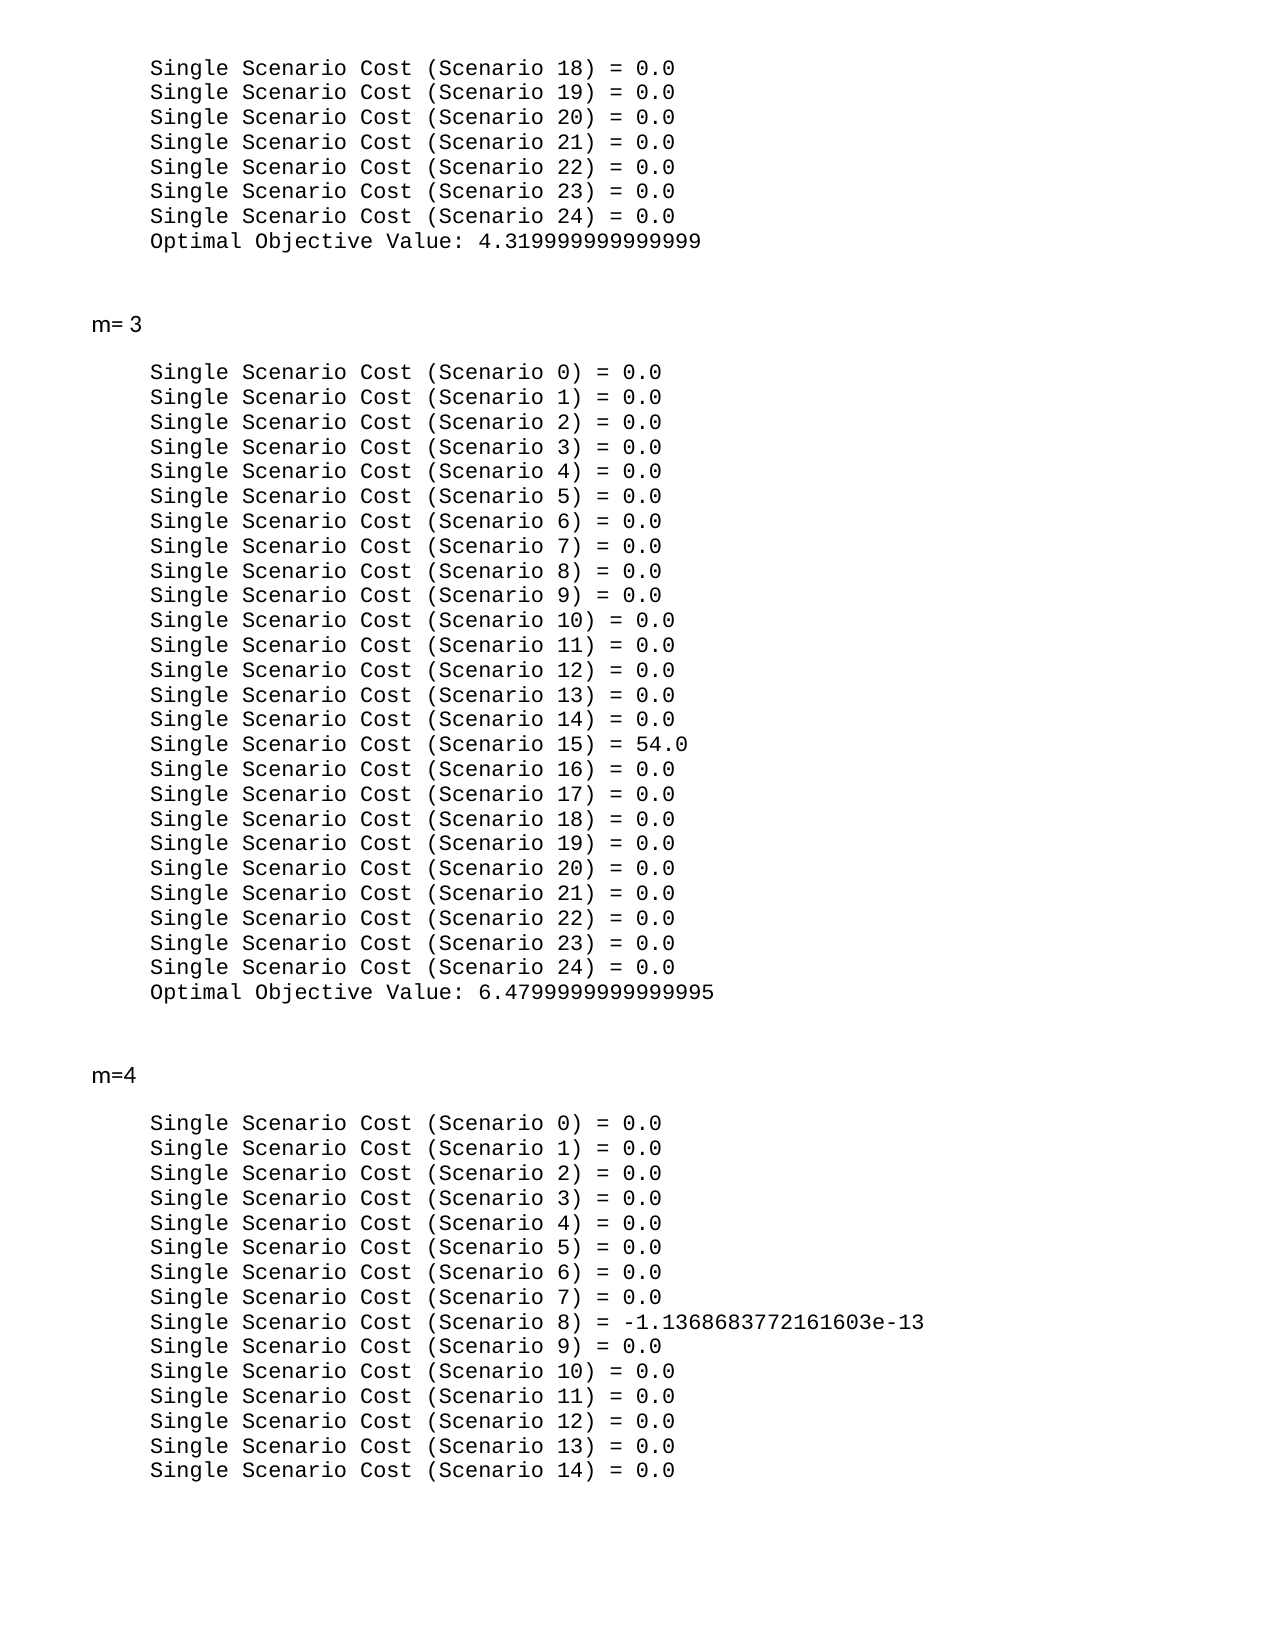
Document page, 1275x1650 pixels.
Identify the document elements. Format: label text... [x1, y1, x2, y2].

text m= 3 [91, 308, 1125, 339]
text Single Scenario Cost (Scenario 8) = -1.1368683772161603e-13 [150, 1311, 1125, 1336]
text Single Scenario Cost (Scenario 4) = 0.0 [150, 461, 1125, 485]
text Single Scenario Cost (Scenario 24) = 0.0 [150, 956, 1125, 981]
text Single Scenario Cost (Scenario 14) = 0.0 [150, 708, 1125, 733]
text Single Scenario Cost (Scenario 13) = 0.0 [150, 684, 1125, 708]
text Optimal Objective Value: 4.319999999999999 [150, 230, 1125, 255]
text Single Scenario Cost (Scenario 18) = 0.0 [150, 57, 1125, 81]
text Single Scenario Cost (Scenario 21) = 0.0 [150, 131, 1125, 156]
text Single Scenario Cost (Scenario 21) = 0.0 [150, 882, 1125, 907]
text Single Scenario Cost (Scenario 23) = 0.0 [150, 932, 1125, 956]
text Single Scenario Cost (Scenario 4) = 0.0 [150, 1212, 1125, 1236]
text Single Scenario Cost (Scenario 24) = 0.0 [150, 205, 1125, 230]
text Single Scenario Cost (Scenario 8) = 0.0 [150, 560, 1125, 584]
text Single Scenario Cost (Scenario 9) = 0.0 [150, 1336, 1125, 1360]
text Single Scenario Cost (Scenario 17) = 0.0 [150, 783, 1125, 808]
text Single Scenario Cost (Scenario 23) = 0.0 [150, 181, 1125, 205]
text Single Scenario Cost (Scenario 1) = 0.0 [150, 1137, 1125, 1162]
text Single Scenario Cost (Scenario 10) = 0.0 [150, 609, 1125, 634]
text Single Scenario Cost (Scenario 19) = 0.0 [150, 81, 1125, 106]
text Single Scenario Cost (Scenario 12) = 0.0 [150, 1410, 1125, 1435]
text Single Scenario Cost (Scenario 9) = 0.0 [150, 584, 1125, 609]
text Single Scenario Cost (Scenario 3) = 0.0 [150, 436, 1125, 461]
text Single Scenario Cost (Scenario 7) = 0.0 [150, 1286, 1125, 1311]
text Single Scenario Cost (Scenario 0) = 0.0 [150, 1112, 1125, 1137]
text Single Scenario Cost (Scenario 3) = 0.0 [150, 1187, 1125, 1212]
text Single Scenario Cost (Scenario 2) = 0.0 [150, 411, 1125, 436]
text Single Scenario Cost (Scenario 13) = 0.0 [150, 1435, 1125, 1459]
text Single Scenario Cost (Scenario 12) = 0.0 [150, 659, 1125, 684]
text Single Scenario Cost (Scenario 5) = 0.0 [150, 485, 1125, 510]
text Single Scenario Cost (Scenario 7) = 0.0 [150, 535, 1125, 560]
text Single Scenario Cost (Scenario 19) = 0.0 [150, 832, 1125, 857]
text Single Scenario Cost (Scenario 18) = 0.0 [150, 808, 1125, 832]
text Single Scenario Cost (Scenario 15) = 54.0 [150, 733, 1125, 758]
text Single Scenario Cost (Scenario 20) = 0.0 [150, 106, 1125, 131]
text Single Scenario Cost (Scenario 1) = 0.0 [150, 386, 1125, 411]
text m=4 [91, 1059, 1125, 1090]
text Single Scenario Cost (Scenario 6) = 0.0 [150, 1261, 1125, 1286]
text Single Scenario Cost (Scenario 14) = 0.0 [150, 1459, 1125, 1484]
text Single Scenario Cost (Scenario 22) = 0.0 [150, 907, 1125, 932]
text Single Scenario Cost (Scenario 11) = 0.0 [150, 634, 1125, 659]
text Single Scenario Cost (Scenario 20) = 0.0 [150, 857, 1125, 882]
text Single Scenario Cost (Scenario 22) = 0.0 [150, 156, 1125, 181]
text Single Scenario Cost (Scenario 10) = 0.0 [150, 1360, 1125, 1385]
text Single Scenario Cost (Scenario 0) = 0.0 [150, 361, 1125, 386]
text Single Scenario Cost (Scenario 16) = 0.0 [150, 758, 1125, 783]
text Single Scenario Cost (Scenario 11) = 0.0 [150, 1385, 1125, 1410]
text Single Scenario Cost (Scenario 5) = 0.0 [150, 1236, 1125, 1261]
text Single Scenario Cost (Scenario 6) = 0.0 [150, 510, 1125, 535]
text Single Scenario Cost (Scenario 2) = 0.0 [150, 1162, 1125, 1187]
text Optimal Objective Value: 6.4799999999999995 [150, 981, 1125, 1006]
